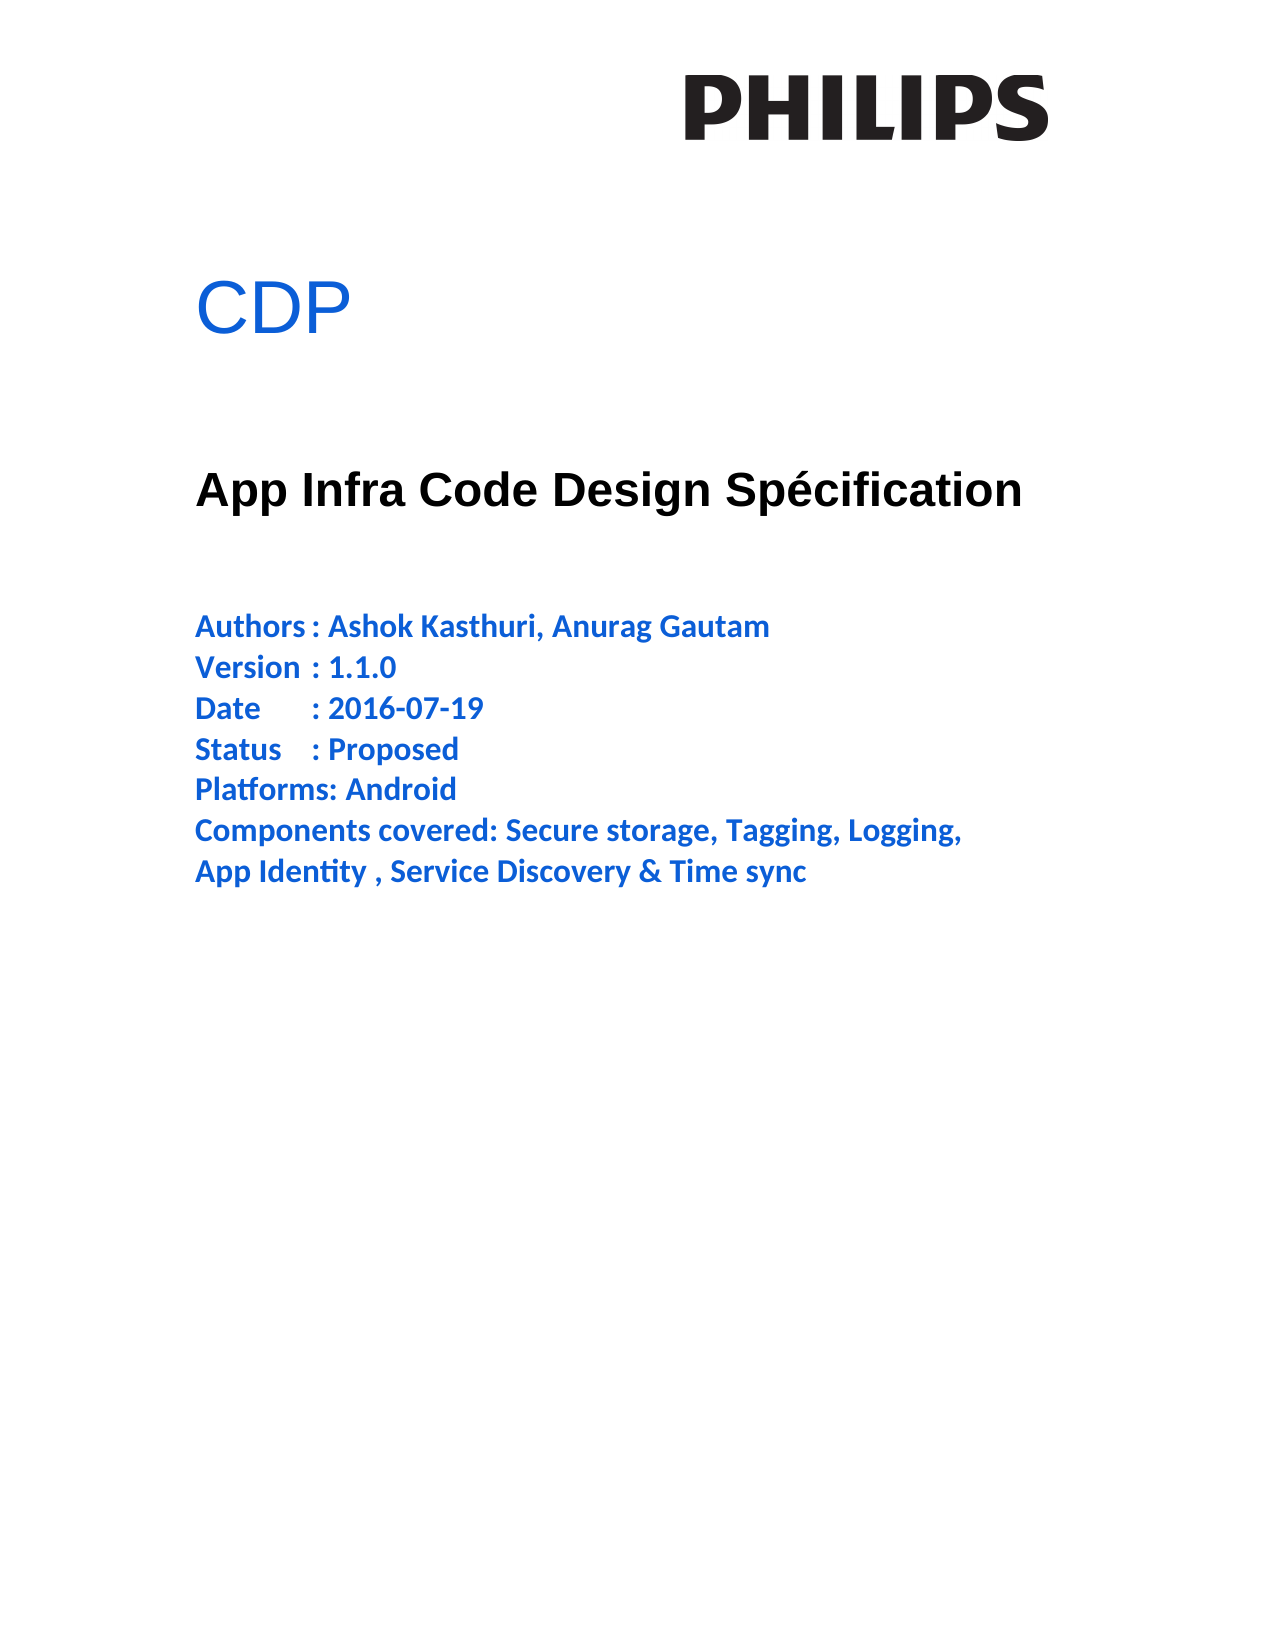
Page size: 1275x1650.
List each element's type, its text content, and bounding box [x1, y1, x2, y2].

text Platforms: Android [120, 768, 1200, 809]
text Version : 1.1.0 [120, 646, 1200, 687]
text App Identity , Service Discovery & Time sync [120, 850, 1200, 890]
text Components covered: Secure storage, Tagging, Logging, [120, 809, 1200, 850]
title CDP [120, 263, 1200, 349]
text Date : 2016-07-19 [120, 687, 1200, 727]
picture [685, 75, 1048, 141]
title App Infra Code Design Spécification [150, 461, 1200, 516]
text Authors : Ashok Kasthuri, Anurag Gautam [120, 605, 1200, 646]
text Status : Proposed [120, 727, 1200, 768]
